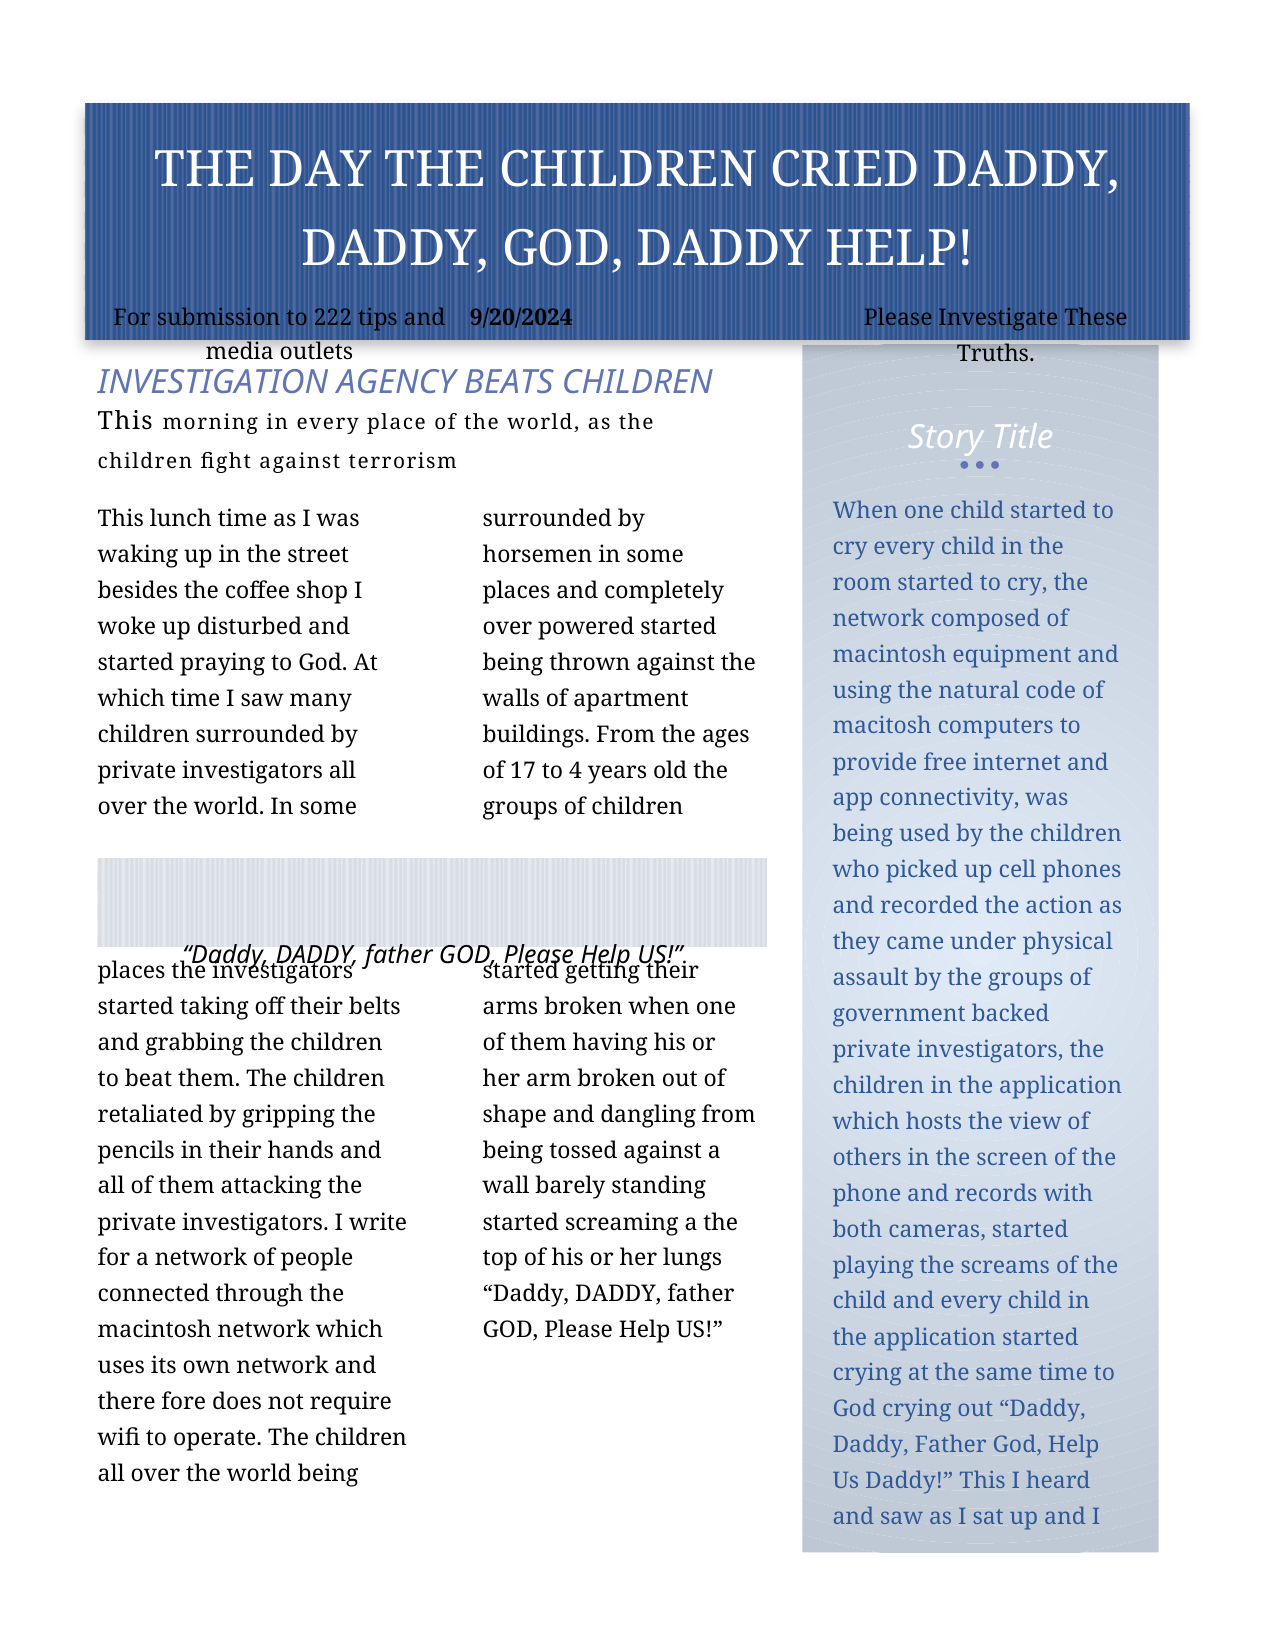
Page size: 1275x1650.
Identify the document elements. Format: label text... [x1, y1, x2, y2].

text This lunch time as I was waking up in the street besides the coffee shop I woke up disturbed and started praying to God. At which time I saw many children surrounded by private investigators all over the world. In some places the investigators started taking off their belts and grabbing the children to beat them. The children retaliated by gripping the pencils in their hands and all of them attacking the private investigators. I write for a network of people connected through the macintosh network which uses its own network and there fore does not require wifi to operate. The children all over the world being surrounded by horsemen in some places and completely over powered started being thrown against the walls of apartment buildings. From the ages of 17 to 4 years old the groups of children started getting their arms broken when one of them having his or her arm broken out of shape and dangling from being tossed against a wall barely standing started screaming a the top of his or her lungs “Daddy, DADDY, father GOD, Please Help US!” [482, 502, 792, 1344]
text This lunch time as I was waking up in the street besides the coffee shop I woke up disturbed and started praying to God. At which time I saw many children surrounded by private investigators all over the world. In some places the investigators started taking off their belts and grabbing the children to beat them. The children retaliated by gripping the pencils in their hands and all of them attacking the private investigators. I write for a network of people connected through the macintosh network which uses its own network and there fore does not require wifi to operate. The children all over the world being surrounded by horsemen in some places and completely over powered started being thrown against the walls of apartment buildings. From the ages of 17 to 4 years old the groups of children started getting their arms broken when one of them having his or her arm broken out of shape and dangling from being tossed against a wall barely standing started screaming a the top of his or her lungs “Daddy, DADDY, father GOD, Please Help US!” [97, 947, 407, 1488]
text This lunch time as I was waking up in the street besides the coffee shop I woke up disturbed and started praying to God. At which time I saw many children surrounded by private investigators all over the world. In some places the investigators started taking off their belts and grabbing the children to beat them. The children retaliated by gripping the pencils in their hands and all of them attacking the private investigators. I write for a network of people connected through the macintosh network which uses its own network and there fore does not require wifi to operate. The children all over the world being surrounded by horsemen in some places and completely over powered started being thrown against the walls of apartment buildings. From the ages of 17 to 4 years old the groups of children started getting their arms broken when one of them having his or her arm broken out of shape and dangling from being tossed against a wall barely standing started screaming a the top of his or her lungs “Daddy, DADDY, father GOD, Please Help US!” [97, 502, 407, 858]
subtitle This morning in every place of the world, as the children fight against terrorism [97, 403, 1177, 476]
subtitle INVESTIGATION AGENCY BEATS CHILDREN [97, 357, 1177, 403]
